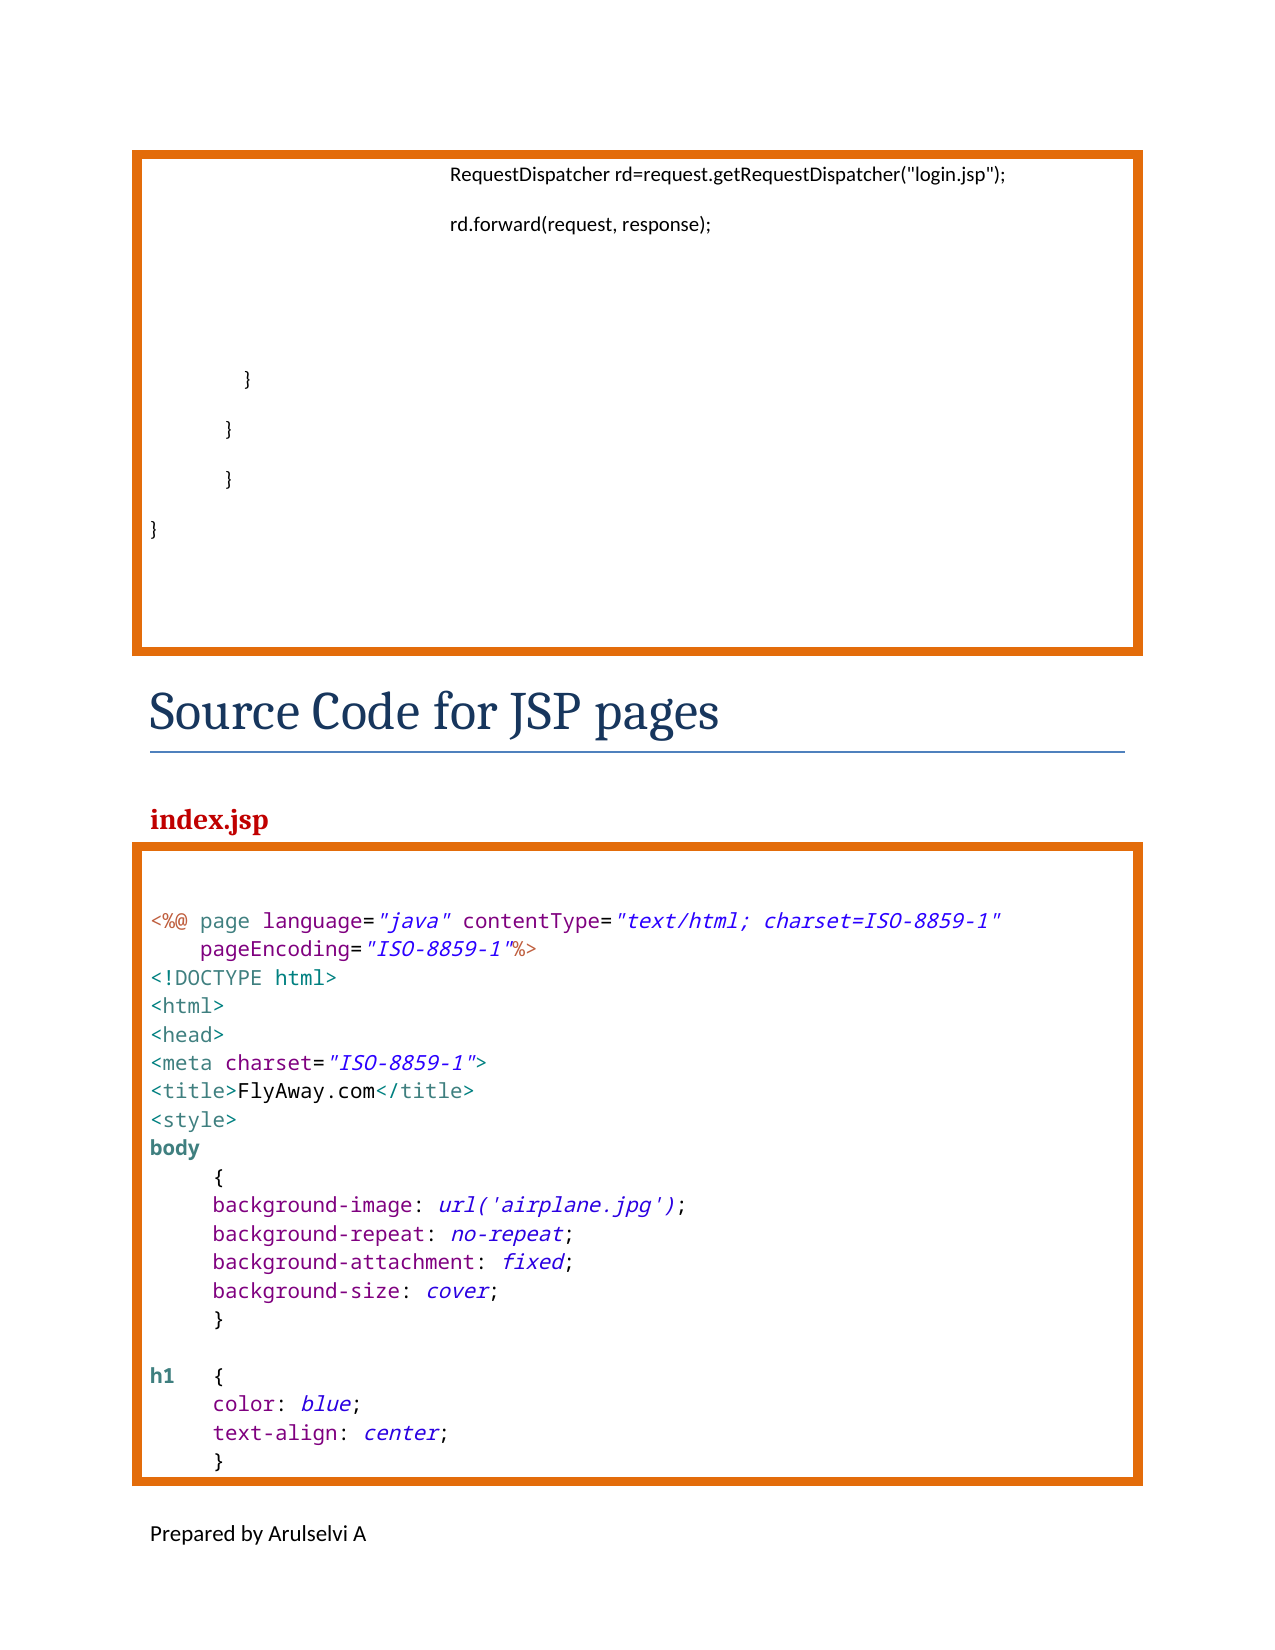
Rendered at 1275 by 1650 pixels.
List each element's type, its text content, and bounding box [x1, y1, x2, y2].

text h1 { [150, 1361, 1125, 1389]
text body [150, 1133, 1125, 1162]
text <meta charset="ISO-8859-1"> [150, 1048, 1125, 1077]
subtitle index.jsp [150, 803, 1125, 837]
text background-attachment: fixed; [150, 1247, 1125, 1276]
text } [142, 455, 1133, 492]
text text-align: center; [150, 1418, 1125, 1435]
text pageEncoding="ISO-8859-1"%> [150, 934, 1125, 963]
text background-repeat: no-repeat; [150, 1219, 1125, 1247]
text <html> [150, 991, 1125, 1020]
text } [142, 405, 1133, 442]
text <head> [150, 1020, 1125, 1048]
text } [142, 1435, 1133, 1477]
text background-size: cover; [150, 1276, 1125, 1304]
text <%@ page language="java" contentType="text/html; charset=ISO-8859-1" [142, 894, 1133, 934]
text color: blue; [150, 1389, 1125, 1418]
text } [150, 1304, 1125, 1333]
text } [142, 355, 1133, 392]
text background-image: url('airplane.jpg'); [150, 1190, 1125, 1219]
text <!DOCTYPE html> [150, 963, 1125, 991]
title Source Code for JSP pages [150, 681, 1125, 751]
text } [142, 505, 1133, 542]
text rd.forward(request, response); [142, 200, 1133, 237]
text <style> [150, 1105, 1125, 1133]
text <title>FlyAway.com</title> [150, 1077, 1125, 1105]
text RequestDispatcher rd=request.getRequestDispatcher("login.jsp"); [142, 159, 1133, 187]
text { [150, 1162, 1125, 1190]
